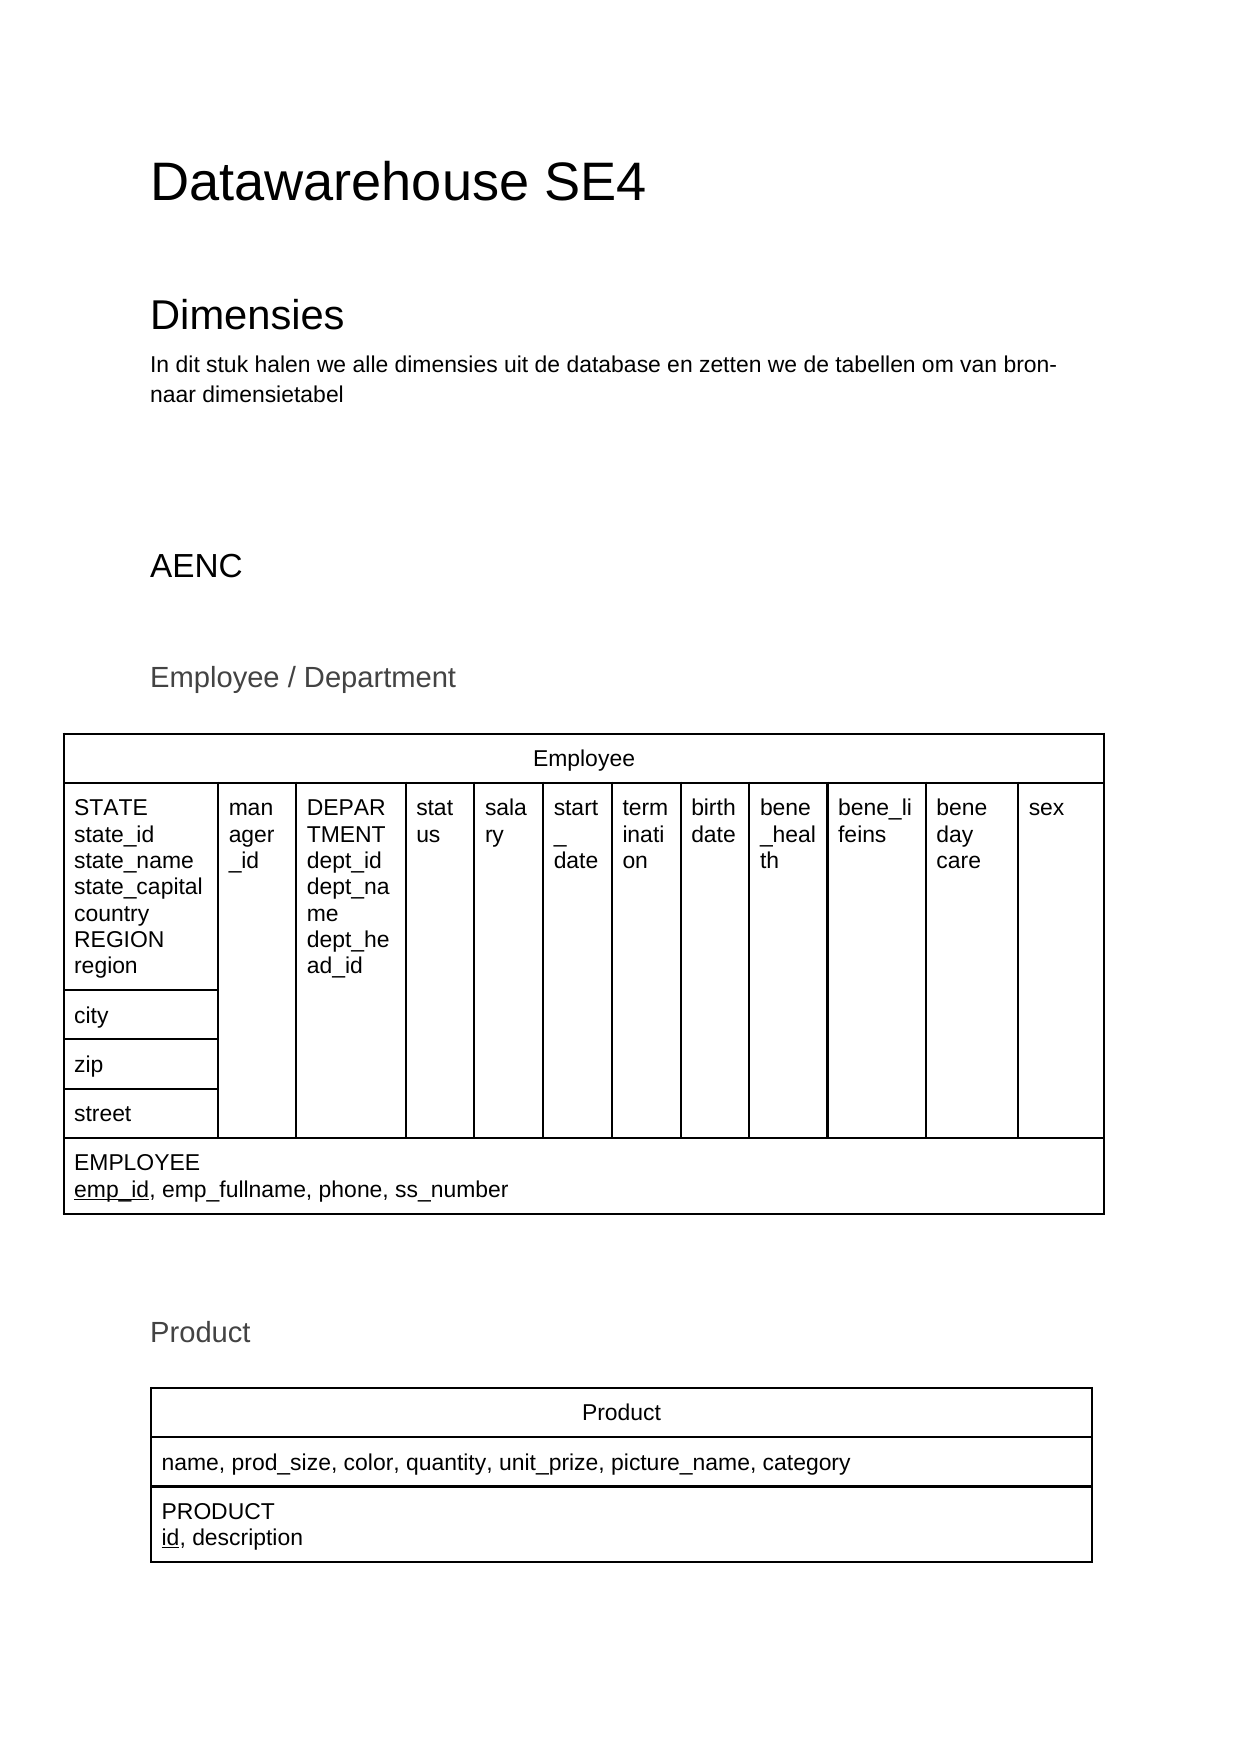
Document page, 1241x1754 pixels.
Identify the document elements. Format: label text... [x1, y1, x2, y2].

table_cell status [407, 784, 473, 1137]
table_cell street [65, 1090, 217, 1137]
table_cell salary [475, 784, 542, 1137]
table_cell EMPLOYEE emp_id, emp_fullname, phone, ss_number [65, 1139, 1103, 1212]
table_cell name, prod_size, color, quantity, unit_prize, picture_name, category [152, 1438, 1091, 1485]
subtitle AENC [150, 546, 1090, 584]
subtitle Employee / Department [150, 660, 1090, 694]
table_cell bene_lifeins [829, 784, 925, 1137]
title Datawarehouse SE4 [150, 150, 1090, 212]
subtitle Dimensies [150, 290, 1090, 338]
table_cell zip [65, 1040, 217, 1088]
table_cell PRODUCT id, description [152, 1488, 1091, 1561]
table_cell city [65, 991, 217, 1038]
text In dit stuk halen we alle dimensies uit de database en zetten we de tabellen om van bron- naar dimensietabel [150, 351, 1090, 407]
table_cell birthdate [682, 784, 748, 1137]
table_cell termination [613, 784, 680, 1137]
table_cell start_ date [544, 784, 611, 1137]
table_header Product [152, 1389, 1091, 1436]
table_cell sex [1019, 784, 1103, 1137]
subtitle Product [150, 1315, 1090, 1348]
table_header Employee [65, 735, 1103, 782]
table_cell manager_id [219, 784, 295, 1137]
table_cell DEPARTMENT dept_id dept_name dept_head_id [297, 784, 405, 1137]
table_cell bene day care [927, 784, 1017, 1137]
table_cell bene_health [750, 784, 826, 1137]
table_cell STATE state_id state_name state_capital country REGION region [65, 784, 217, 989]
